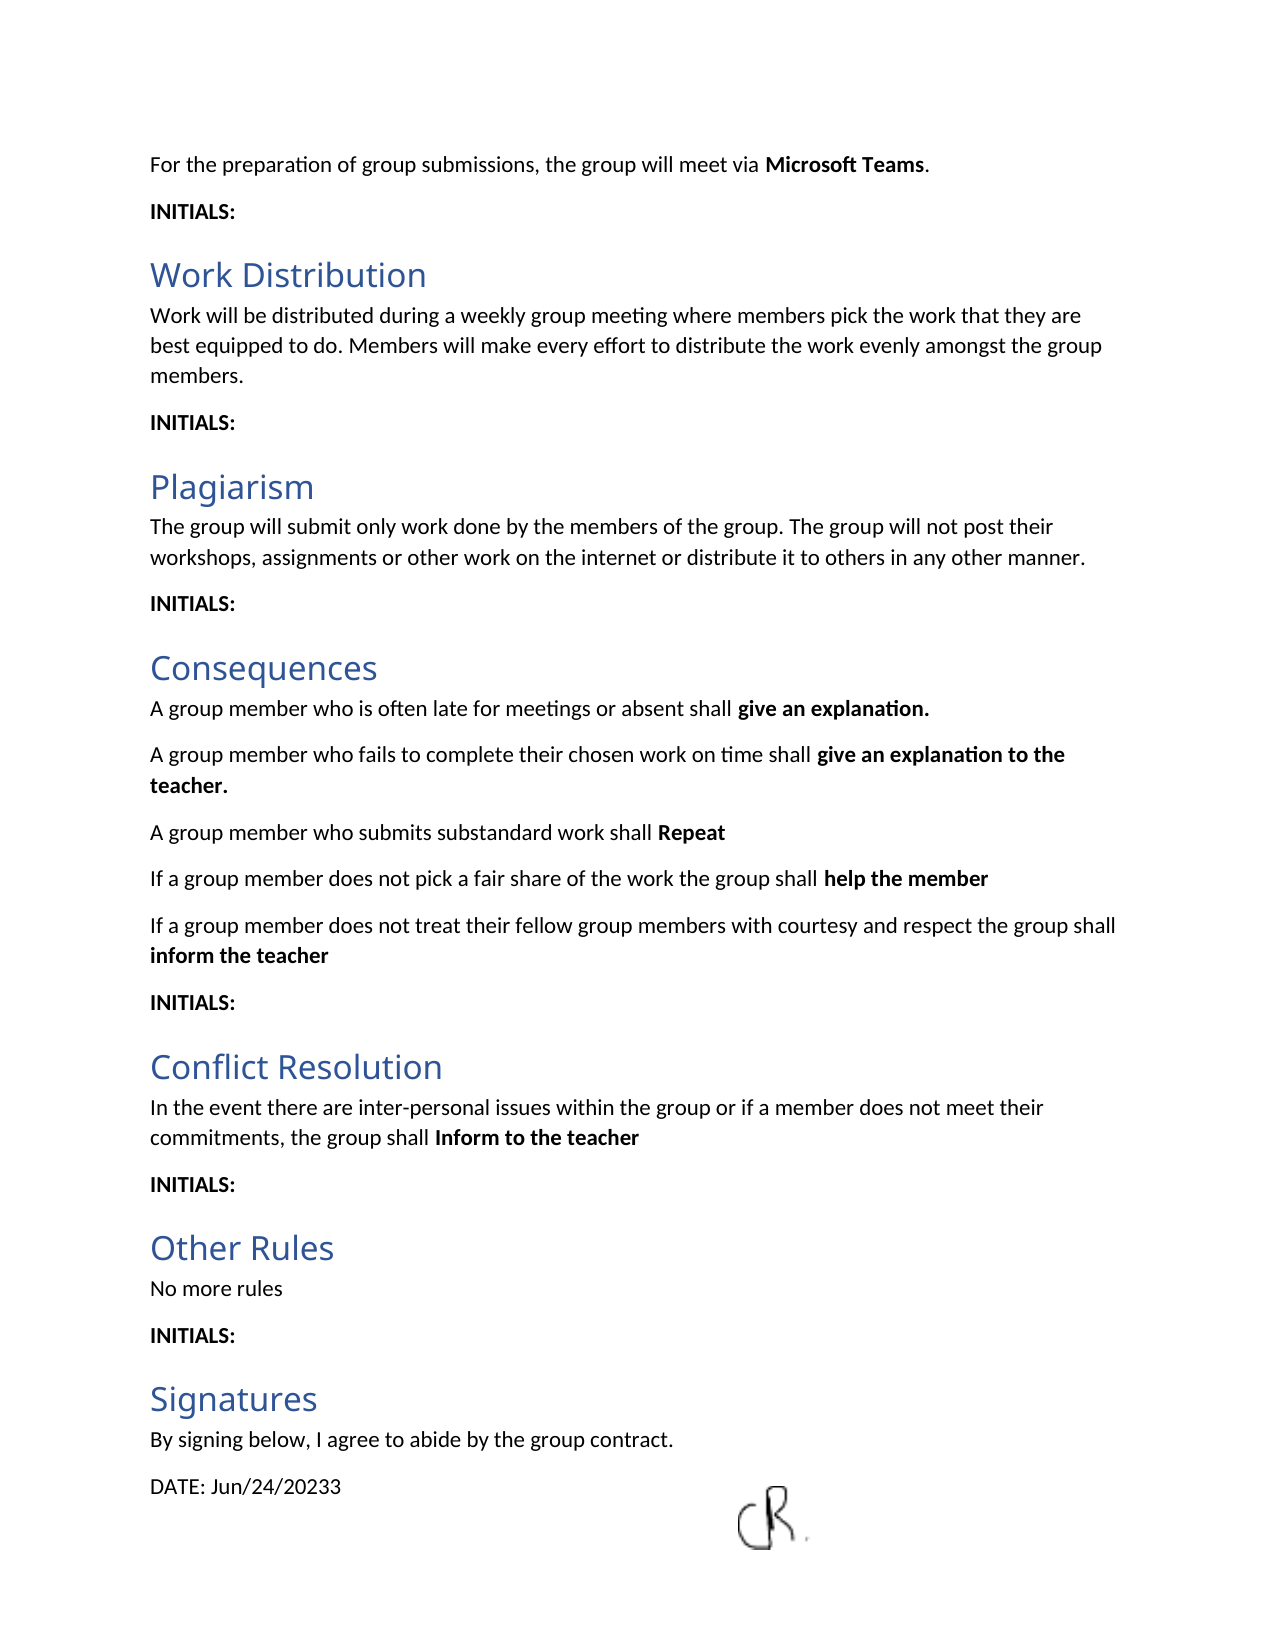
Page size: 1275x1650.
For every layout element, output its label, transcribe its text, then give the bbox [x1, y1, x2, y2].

text In the event there are inter-personal issues within the group or if a member does not meet their commitments, the group shall Inform to the teacher [150, 1093, 1125, 1151]
text For the preparation of group submissions, the group will meet via Microsoft Teams. [150, 150, 1125, 178]
text A group member who is often late for meetings or absent shall give an explanation. [150, 694, 1125, 722]
picture [738, 1486, 810, 1550]
subtitle Work Distribution [150, 252, 1125, 297]
text INITIALS: [150, 408, 1125, 436]
subtitle Plagiarism [150, 463, 1125, 509]
text INITIALS: [150, 988, 1125, 1017]
subtitle Conflict Resolution [150, 1044, 1125, 1089]
text INITIALS: [150, 589, 1125, 618]
text Work will be distributed during a weekly group meeting where members pick the work that they are best equipped to do. Members will make every effort to distribute the work evenly amongst the group members. [150, 301, 1125, 389]
text INITIALS: [150, 1321, 1125, 1349]
subtitle Consequences [150, 645, 1125, 690]
text No more rules [150, 1274, 1125, 1302]
text The group will submit only work done by the members of the group. The group will not post their workshops, assignments or other work on the internet or distribute it to others in any other manner. [150, 512, 1125, 571]
text INITIALS: [150, 197, 1125, 225]
text If a group member does not treat their fellow group members with courtesy and respect the group shall inform the teacher [150, 911, 1125, 970]
text A group member who fails to complete their chosen work on time shall give an explanation to the teacher. [150, 741, 1125, 799]
text A group member who submits substandard work shall Repeat [150, 818, 1125, 846]
text DATE: Jun/24/20233 [150, 1472, 1125, 1500]
subtitle Signatures [150, 1376, 1125, 1421]
subtitle Other Rules [150, 1225, 1125, 1270]
text INITIALS: [150, 1170, 1125, 1198]
text By signing below, I agree to abide by the group contract. [150, 1425, 1125, 1453]
text If a group member does not pick a fair share of the work the group shall help the member [150, 864, 1125, 893]
